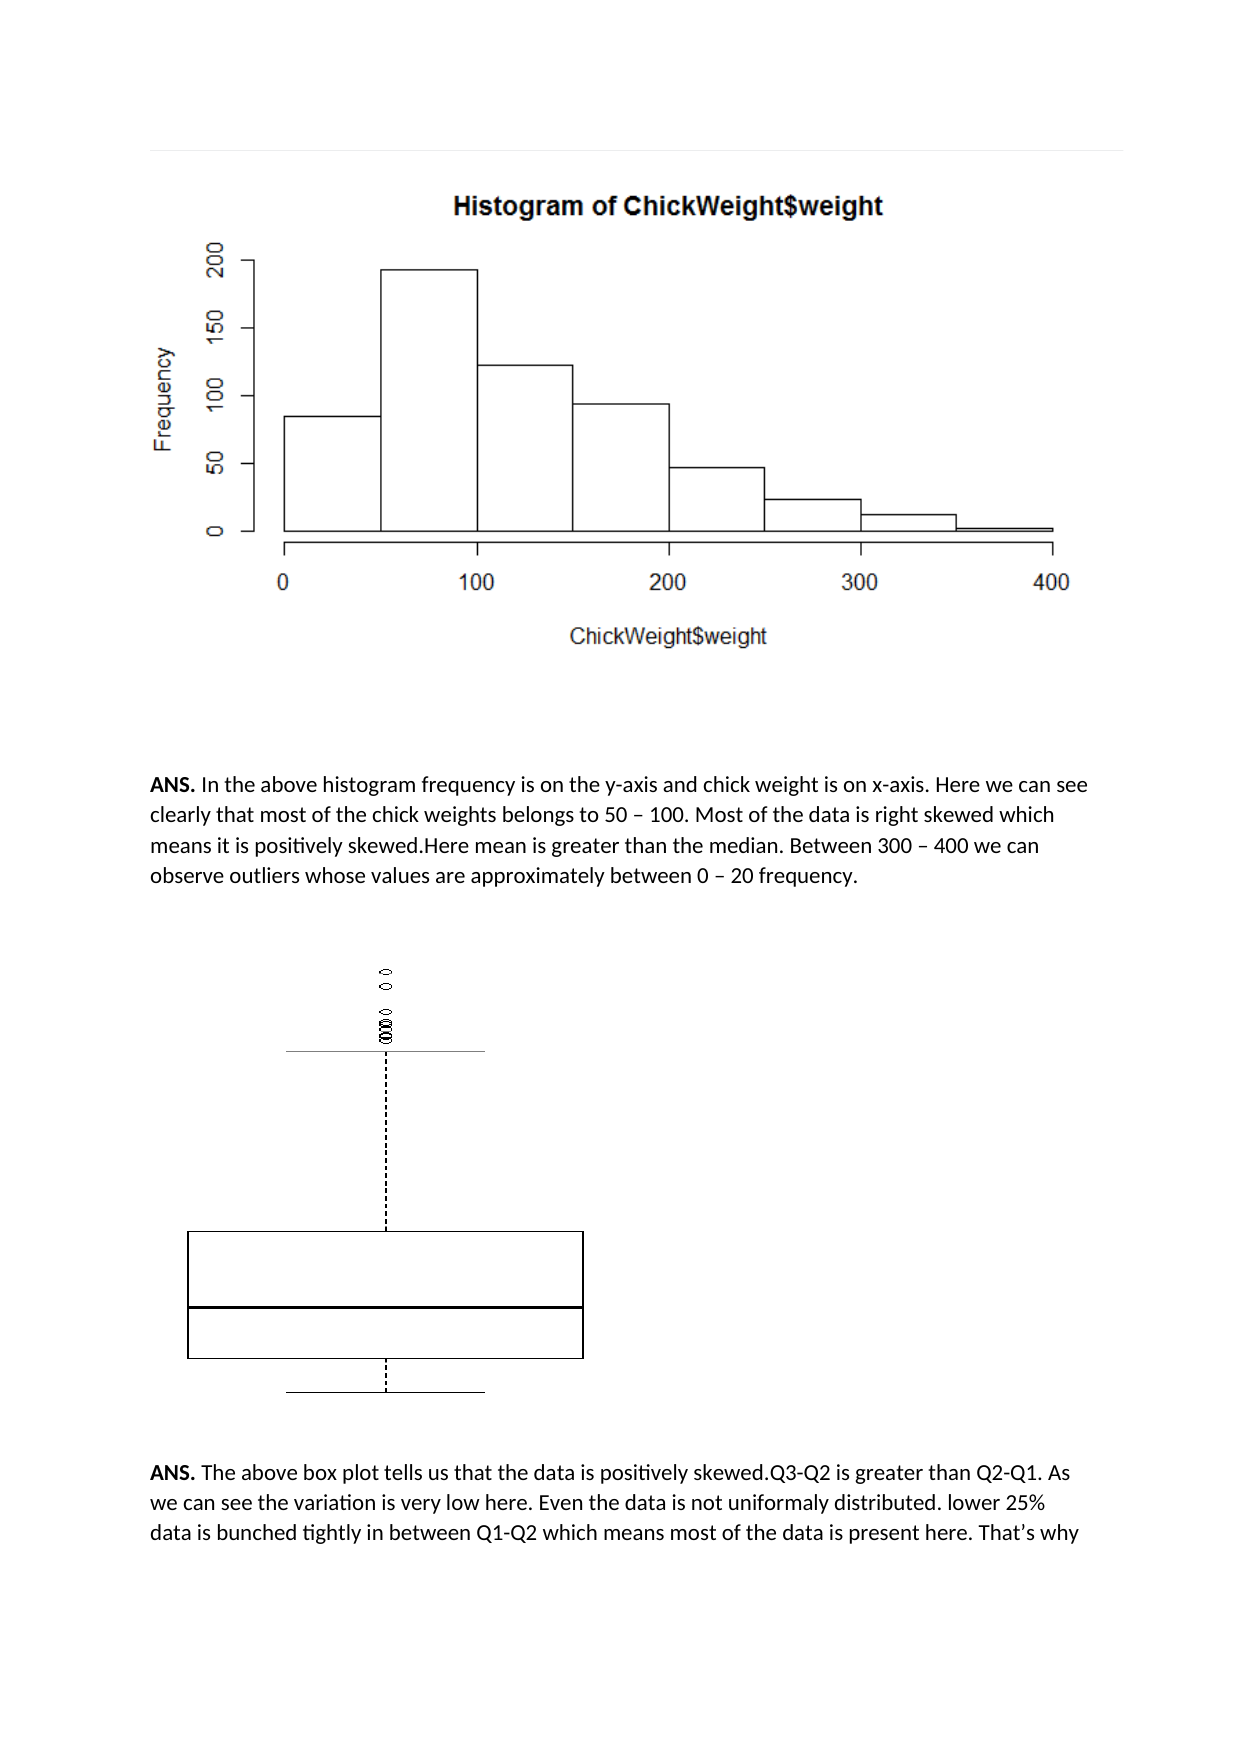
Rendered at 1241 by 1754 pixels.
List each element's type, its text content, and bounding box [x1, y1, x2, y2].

picture [150, 150, 1124, 658]
picture [150, 954, 632, 1440]
text ANS. In the above histogram frequency is on the y-axis and chick weight is on x-axis. Here we can see clearly that most of the chick weights belongs to 50 – 100. Most of the data is right skewed which means it is positively skewed.Here mean is greater than the median. Between 300 – 400 we can observe outliers whose values are approximately between 0 – 20 frequency. [150, 770, 1090, 889]
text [150, 1458, 1090, 1546]
